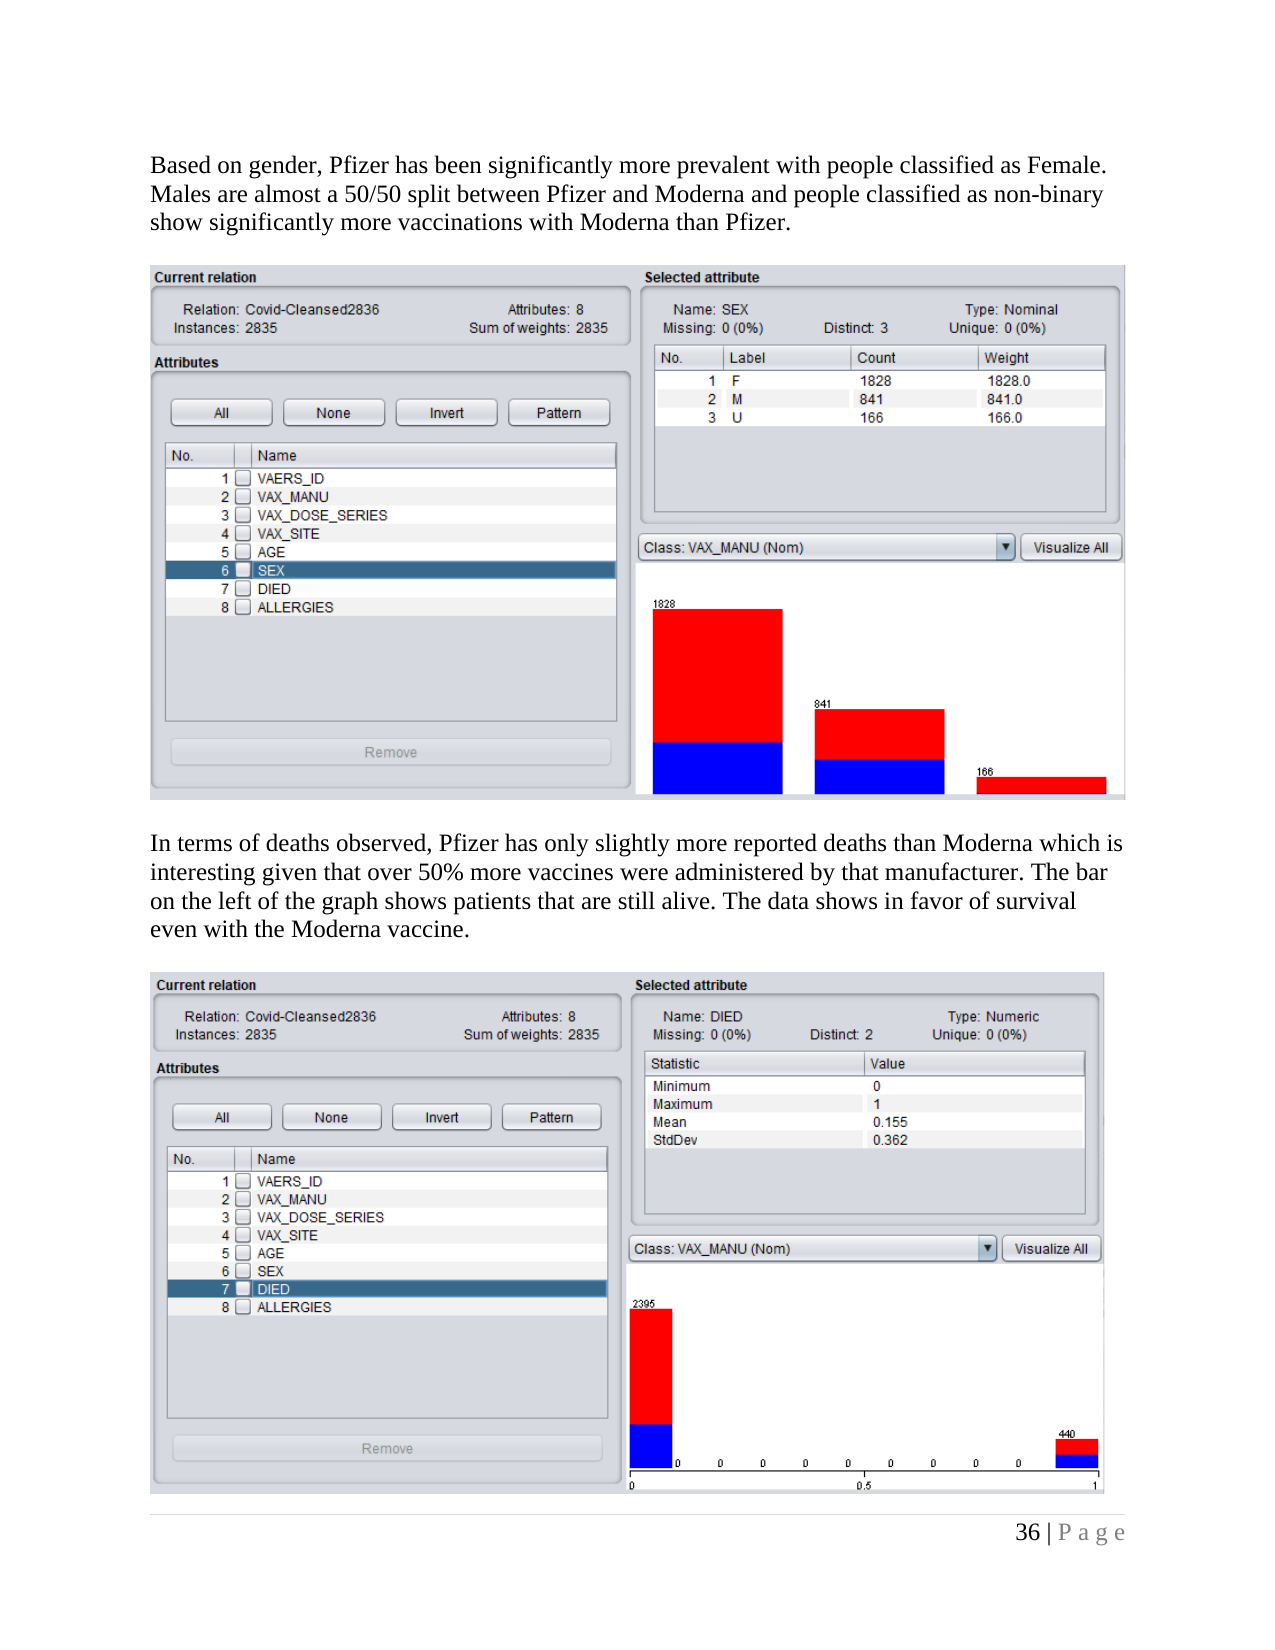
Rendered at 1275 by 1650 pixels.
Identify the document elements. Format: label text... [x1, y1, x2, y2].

picture [150, 265, 1125, 800]
text Based on gender, Pfizer has been significantly more prevalent with people classified as Female. Males are almost a 50/50 split between Pfizer and Moderna and people classified as non-binary show significantly more vaccinations with Moderna than Pfizer. [150, 150, 1125, 236]
text In terms of deaths observed, Pfizer has only slightly more reported deaths than Moderna which is interesting given that over 50% more vaccines were administered by that manufacturer. The bar on the left of the graph shows patients that are still alive. The data shows in favor of survival even with the Moderna vaccine. [150, 828, 1125, 943]
picture [150, 972, 1105, 1494]
